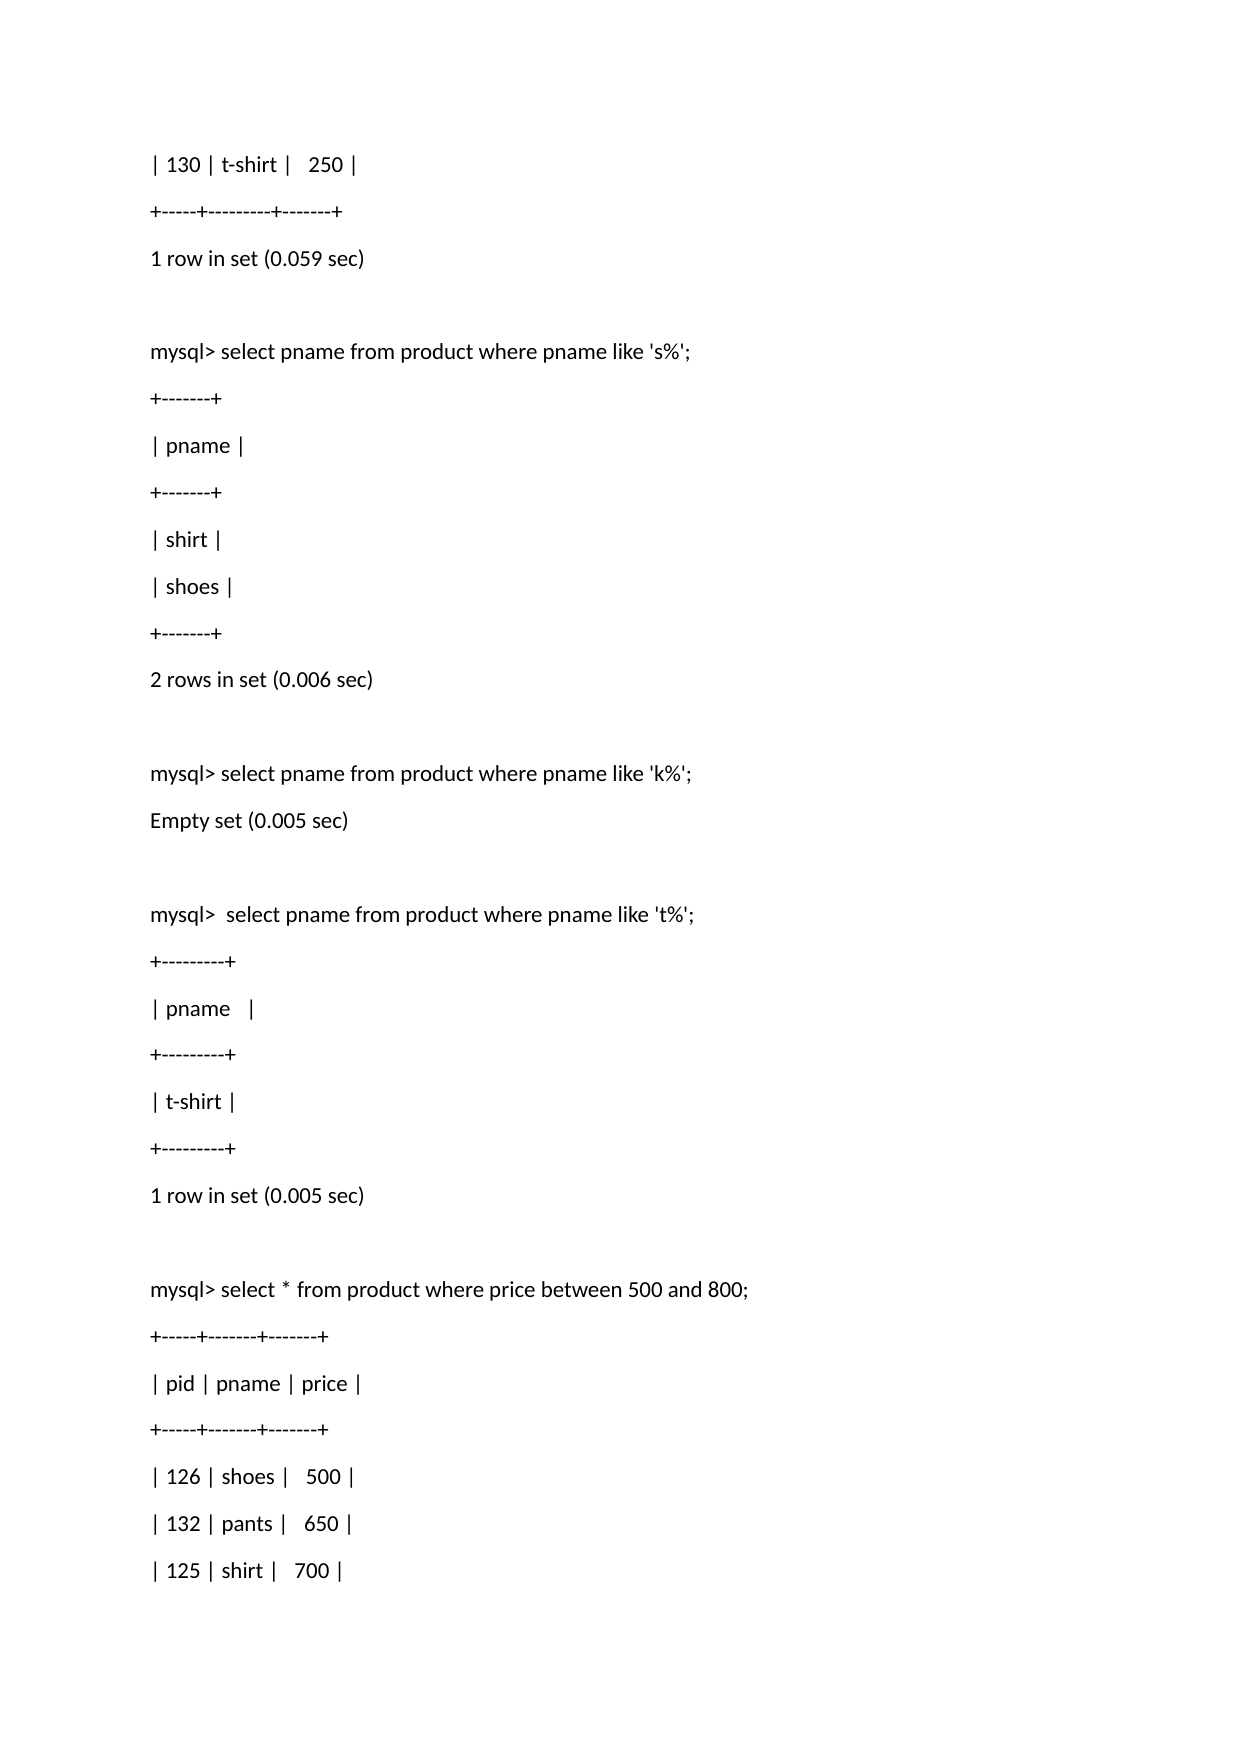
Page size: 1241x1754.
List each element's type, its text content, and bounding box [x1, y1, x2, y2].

text 1 row in set (0.059 sec) [150, 244, 1090, 272]
text | pname | [150, 994, 1090, 1022]
text | shirt | [150, 525, 1090, 553]
text +-------+ [150, 478, 1090, 506]
text +---------+ [150, 947, 1090, 975]
text | 130 | t-shirt | 250 | [150, 150, 1090, 178]
text | 132 | pants | 650 | [150, 1509, 1090, 1537]
text +---------+ [150, 1041, 1090, 1069]
text +-----+---------+-------+ [150, 197, 1090, 225]
text | pname | [150, 431, 1090, 459]
text +---------+ [150, 1134, 1090, 1162]
text +-----+-------+-------+ [150, 1416, 1090, 1444]
text 1 row in set (0.005 sec) [150, 1181, 1090, 1209]
text | 126 | shoes | 500 | [150, 1462, 1090, 1491]
text mysql> select pname from product where pname like 'k%'; [150, 759, 1090, 787]
text +-------+ [150, 619, 1090, 647]
text +-----+-------+-------+ [150, 1322, 1090, 1350]
text mysql> select pname from product where pname like 't%'; [150, 900, 1090, 928]
text | pid | pname | price | [150, 1369, 1090, 1397]
text Empty set (0.005 sec) [150, 806, 1090, 834]
text 2 rows in set (0.006 sec) [150, 666, 1090, 694]
text +-------+ [150, 384, 1090, 412]
text | shoes | [150, 572, 1090, 600]
text mysql> select * from product where price between 500 and 800; [150, 1275, 1090, 1303]
text mysql> select pname from product where pname like 's%'; [150, 337, 1090, 366]
text | 125 | shirt | 700 | [150, 1556, 1090, 1584]
text | t-shirt | [150, 1087, 1090, 1116]
